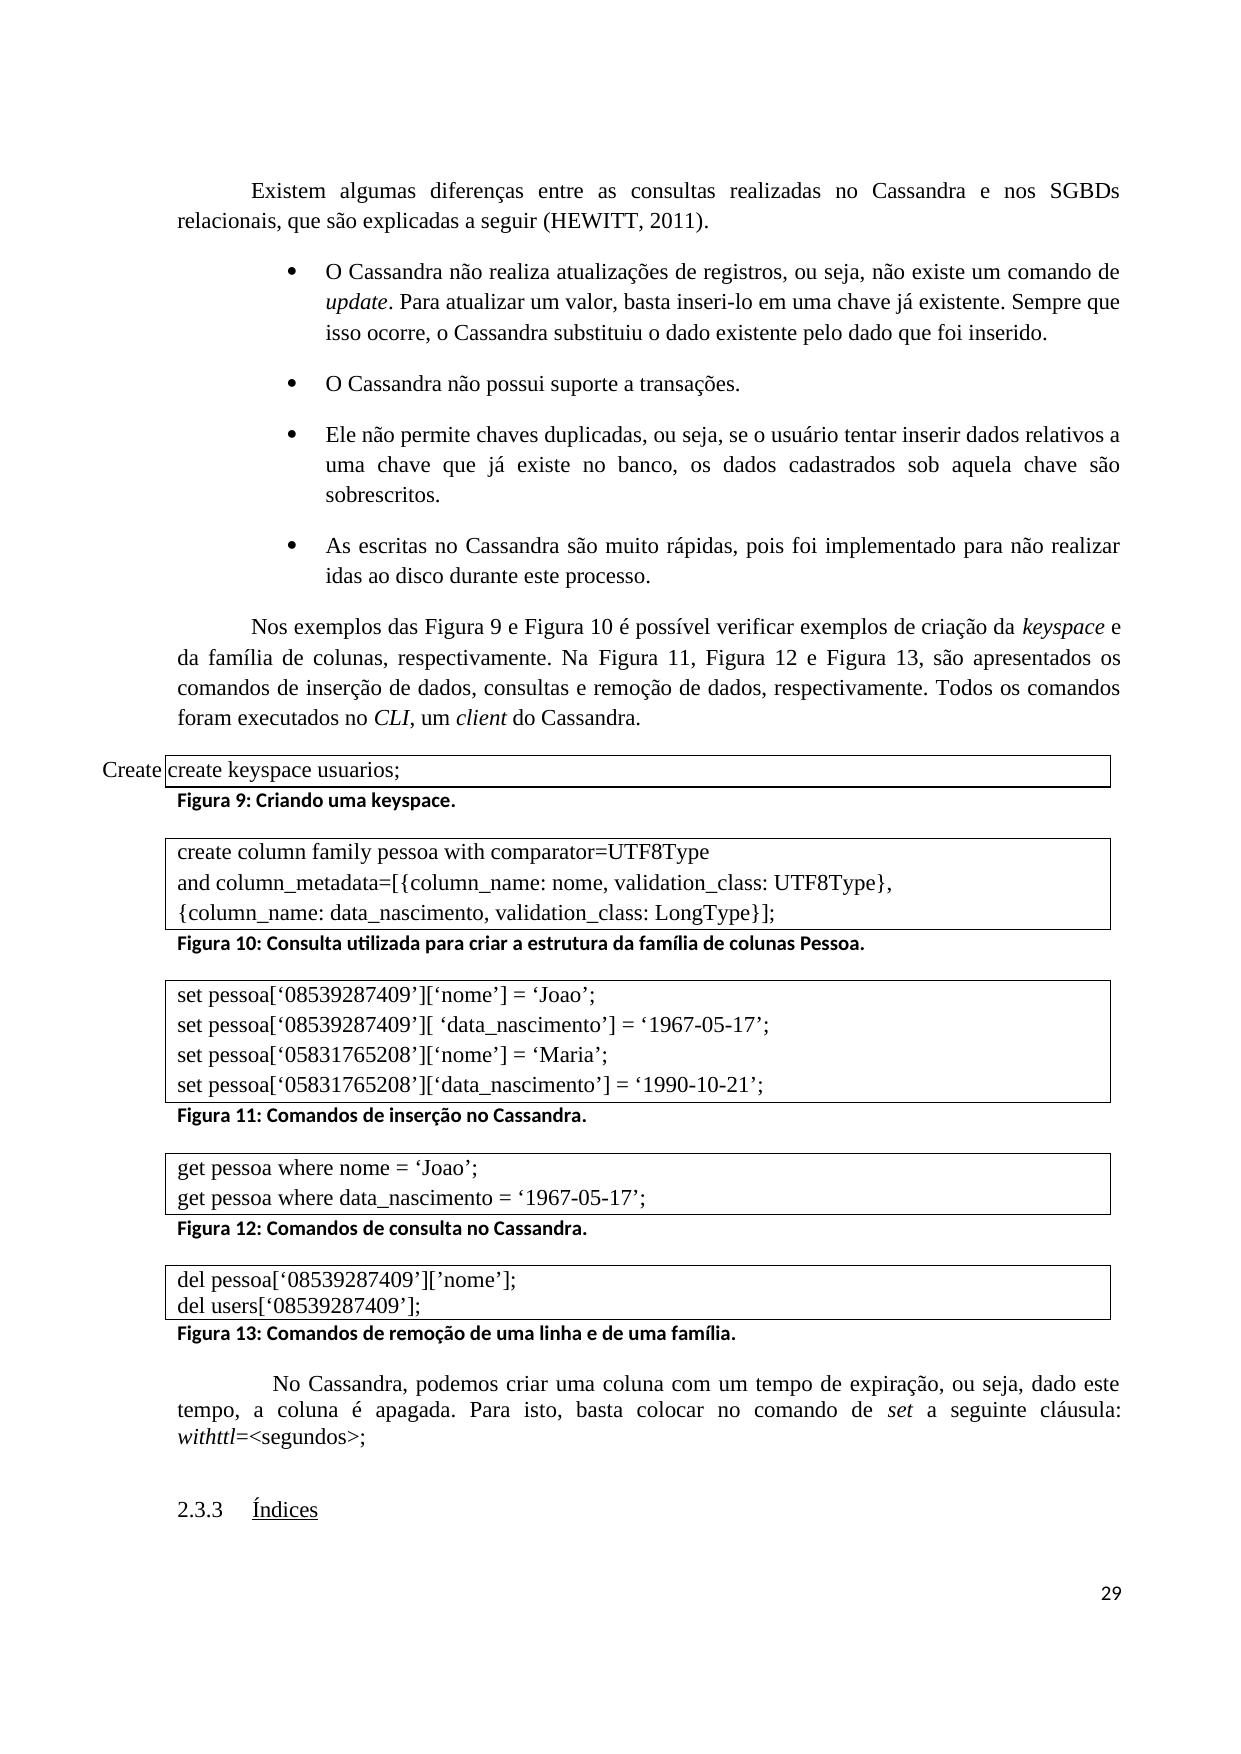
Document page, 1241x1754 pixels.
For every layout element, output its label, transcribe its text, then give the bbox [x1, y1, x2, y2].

table_header set pessoa[‘08539287409’][‘nome’] = ‘Joao’; set pessoa[‘08539287409’][ ‘data_nascimento’] = ‘1967-05-17’; set pessoa[‘05831765208’][‘nome’] = ‘Maria’; set pessoa[‘05831765208’][‘data_nascimento’] = ‘1990-10-21’; [166, 981, 1110, 1102]
table_header create column family pessoa with comparator=UTF8Type and column_metadata=[{column_name: nome, validation_class: UTF8Type}, {column_name: data_nascimento, validation_class: LongType}]; [166, 839, 1110, 929]
list Existem algumas diferenças entre as consultas realizadas no Cassandra e nos SGBDs relacionais, que são explicadas a seguir (HEWITT, 2011). [177, 177, 1122, 233]
list O Cassandra não possui suporte a transações. [288, 370, 1122, 396]
table_header del pessoa[‘08539287409’][’nome’]; del users[‘08539287409’]; [166, 1266, 1110, 1319]
text Figura 13: Comandos de remoção de uma linha e de uma família. [177, 1320, 1122, 1345]
text Figura 10: Consulta utilizada para criar a estrutura da família de colunas Pessoa. [177, 930, 1122, 955]
list As escritas no Cassandra são muito rápidas, pois foi implementado para não realizar idas ao disco durante este processo. [288, 532, 1122, 589]
text Figura 11: Comandos de inserção no Cassandra. [177, 1103, 1122, 1128]
list Ele não permite chaves duplicadas, ou seja, se o usuário tentar inserir dados relativos a uma chave que já existe no banco, os dados cadastrados sob aquela chave são sobrescritos. [288, 421, 1122, 507]
text Índices [177, 1496, 1122, 1523]
table_header get pessoa where nome = ‘Joao’; get pessoa where data_nascimento = ‘1967-05-17’; [166, 1154, 1110, 1214]
text No Cassandra, podemos criar uma coluna com um tempo de expiração, ou seja, dado este tempo, a coluna é apagada. Para isto, basta colocar no comando de set a seguinte cláusula: withttl=<segundos>; [177, 1370, 1122, 1449]
table_header Create create keyspace usuarios; [166, 756, 1110, 786]
list O Cassandra não realiza atualizações de registros, ou seja, não existe um comando de update. Para atualizar um valor, basta inseri-lo em uma chave já existente. Sempre que isso ocorre, o Cassandra substituiu o dado existente pelo dado que foi inserido. [288, 258, 1122, 345]
text Figura 12: Comandos de consulta no Cassandra. [177, 1215, 1122, 1241]
text Figura 9: Criando uma keyspace. [177, 787, 1122, 813]
